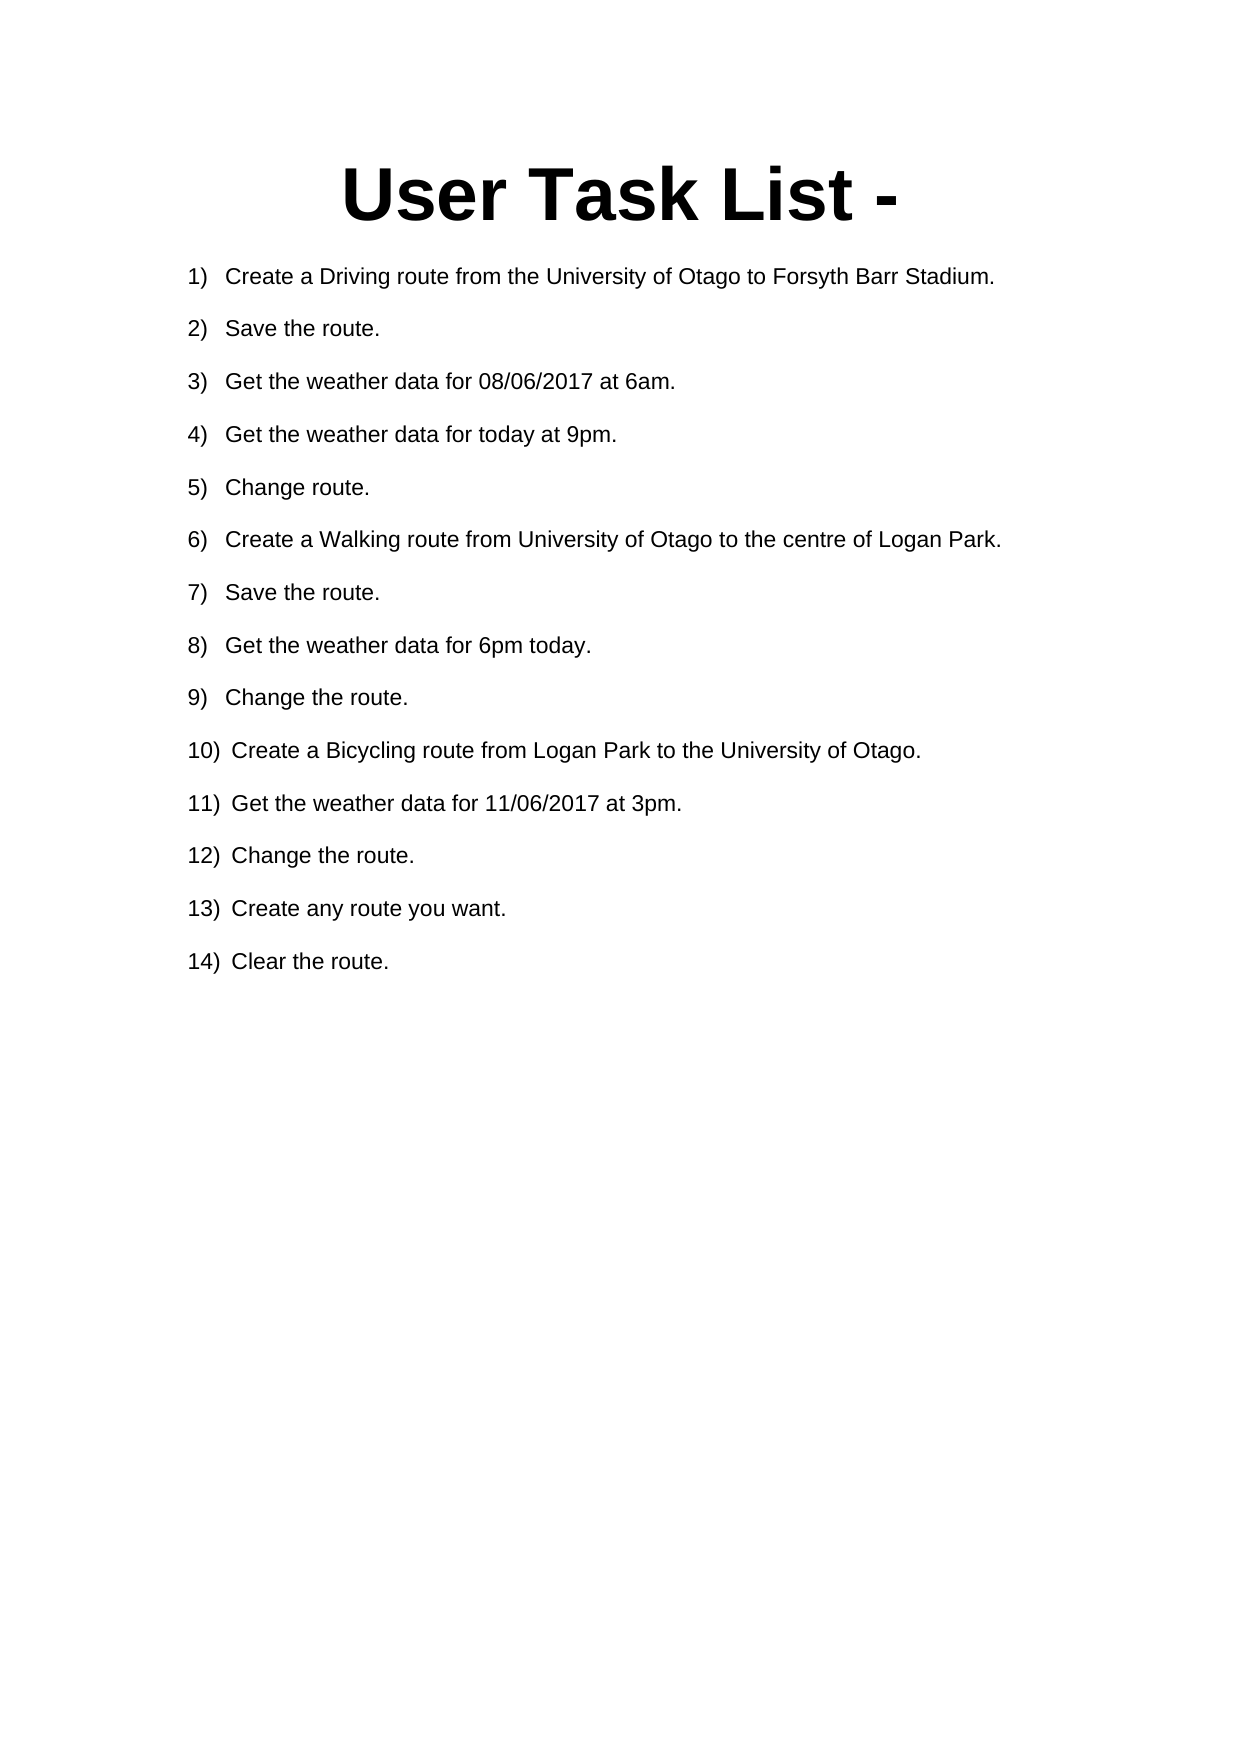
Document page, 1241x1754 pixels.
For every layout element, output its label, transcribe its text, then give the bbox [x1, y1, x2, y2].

list Get the weather data for today at 9pm. [187, 421, 1090, 447]
text User Task List - [150, 150, 1090, 236]
list Change the route. [187, 684, 1090, 711]
list Get the weather data for 11/06/2017 at 3pm. [187, 790, 1090, 816]
list Create any route you want. [187, 895, 1090, 921]
list Create a Bicycling route from Logan Park to the University of Otago. [187, 737, 1090, 763]
list Create a Driving route from the University of Otago to Forsyth Barr Stadium. [187, 263, 1090, 289]
list Clear the route. [187, 948, 1090, 974]
list Change the route. [187, 842, 1090, 869]
list Change route. [187, 473, 1090, 500]
list Create a Walking route from University of Otago to the centre of Logan Park. [187, 526, 1090, 552]
list Save the route. [187, 579, 1090, 605]
list Get the weather data for 08/06/2017 at 6am. [187, 368, 1090, 394]
list Get the weather data for 6pm today. [187, 632, 1090, 658]
list Save the route. [187, 315, 1090, 342]
